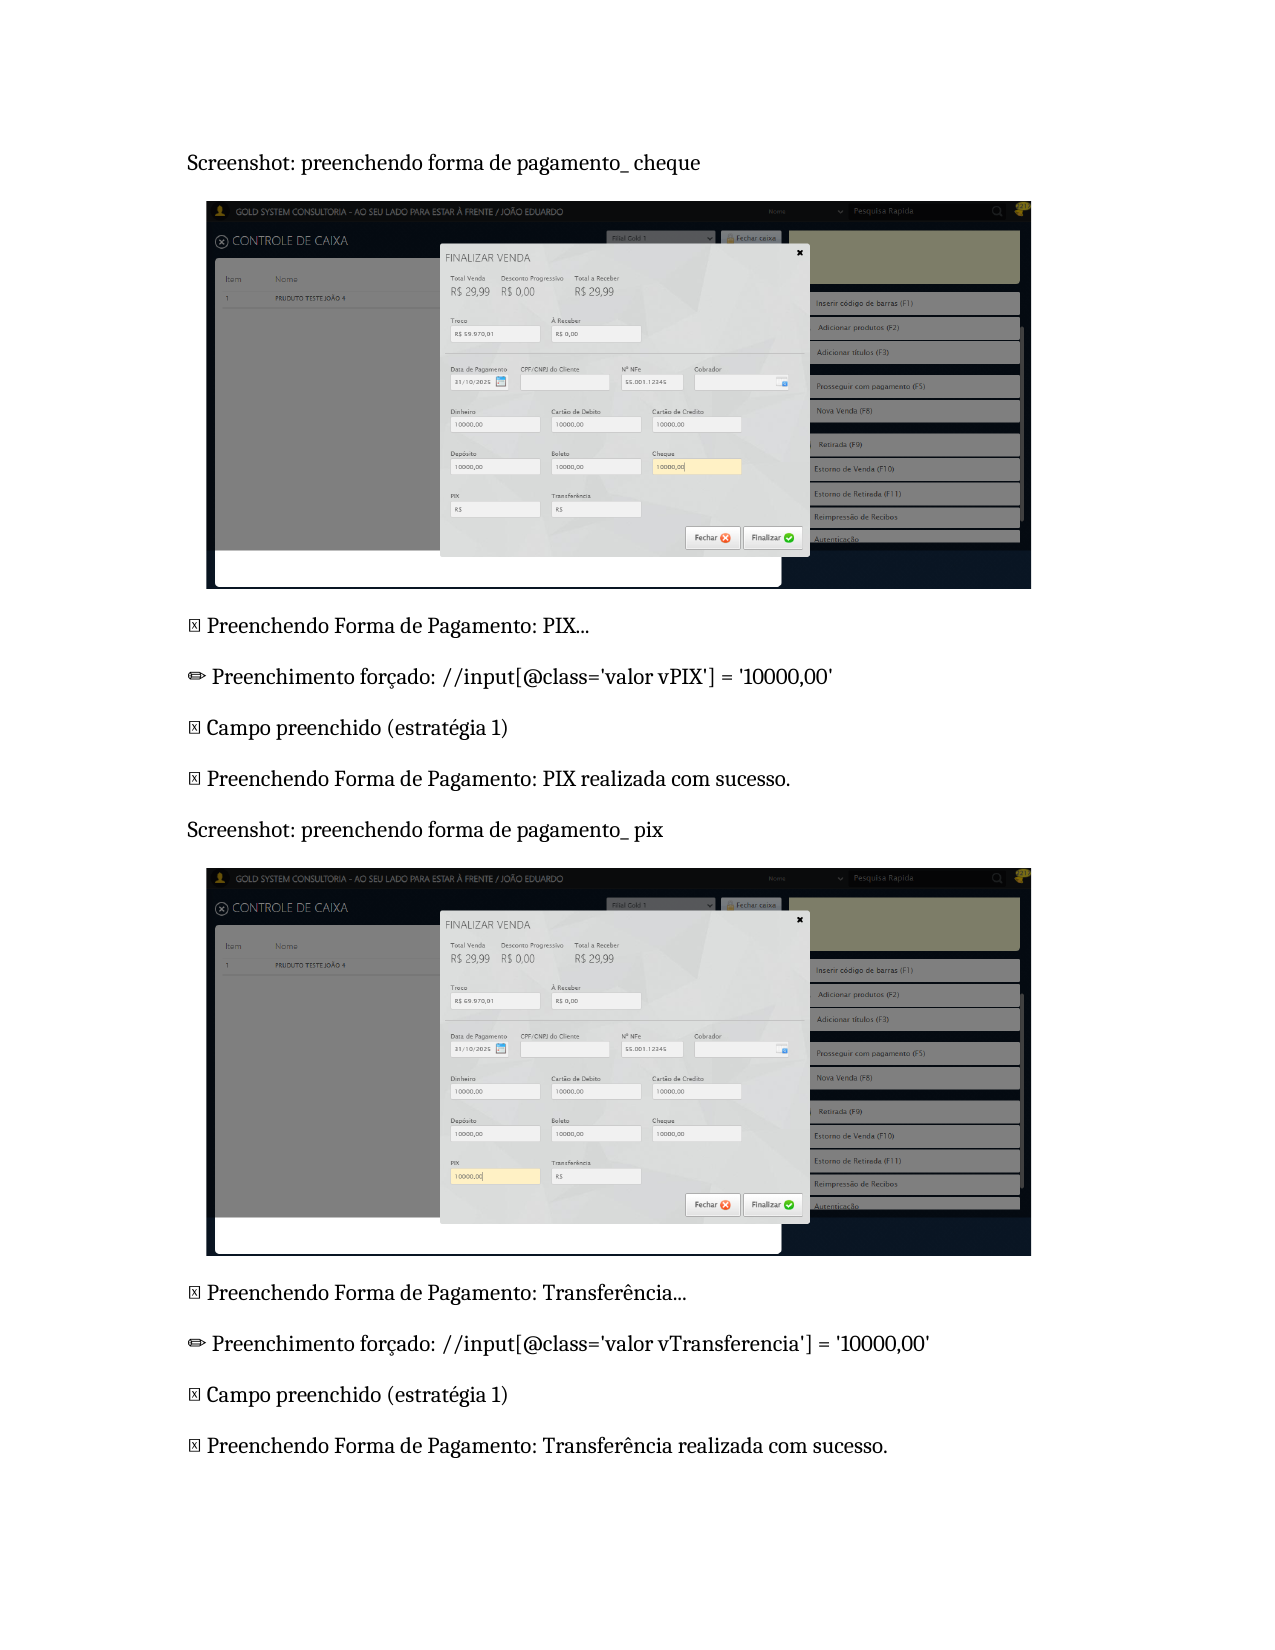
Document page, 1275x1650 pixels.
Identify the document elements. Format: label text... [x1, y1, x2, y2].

text 🔄 Preenchendo Forma de Pagamento: Transferência... [187, 1280, 1087, 1306]
text ✅ Preenchendo Forma de Pagamento: Transferência realizada com sucesso. [187, 1433, 1087, 1459]
text ✏️ Preenchimento forçado: //input[@class='valor vTransferencia'] = '10000,00' [187, 1331, 1087, 1357]
picture [206, 201, 1032, 589]
picture [206, 868, 1032, 1256]
text Screenshot: preenchendo forma de pagamento_ pix [187, 817, 1087, 843]
text 🔄 Preenchendo Forma de Pagamento: PIX... [187, 613, 1087, 639]
text ✅ Preenchendo Forma de Pagamento: PIX realizada com sucesso. [187, 766, 1087, 792]
text ✅ Campo preenchido (estratégia 1) [187, 715, 1087, 741]
text ✅ Campo preenchido (estratégia 1) [187, 1382, 1087, 1408]
text ✏️ Preenchimento forçado: //input[@class='valor vPIX'] = '10000,00' [187, 664, 1087, 690]
text Screenshot: preenchendo forma de pagamento_ cheque [187, 150, 1087, 176]
